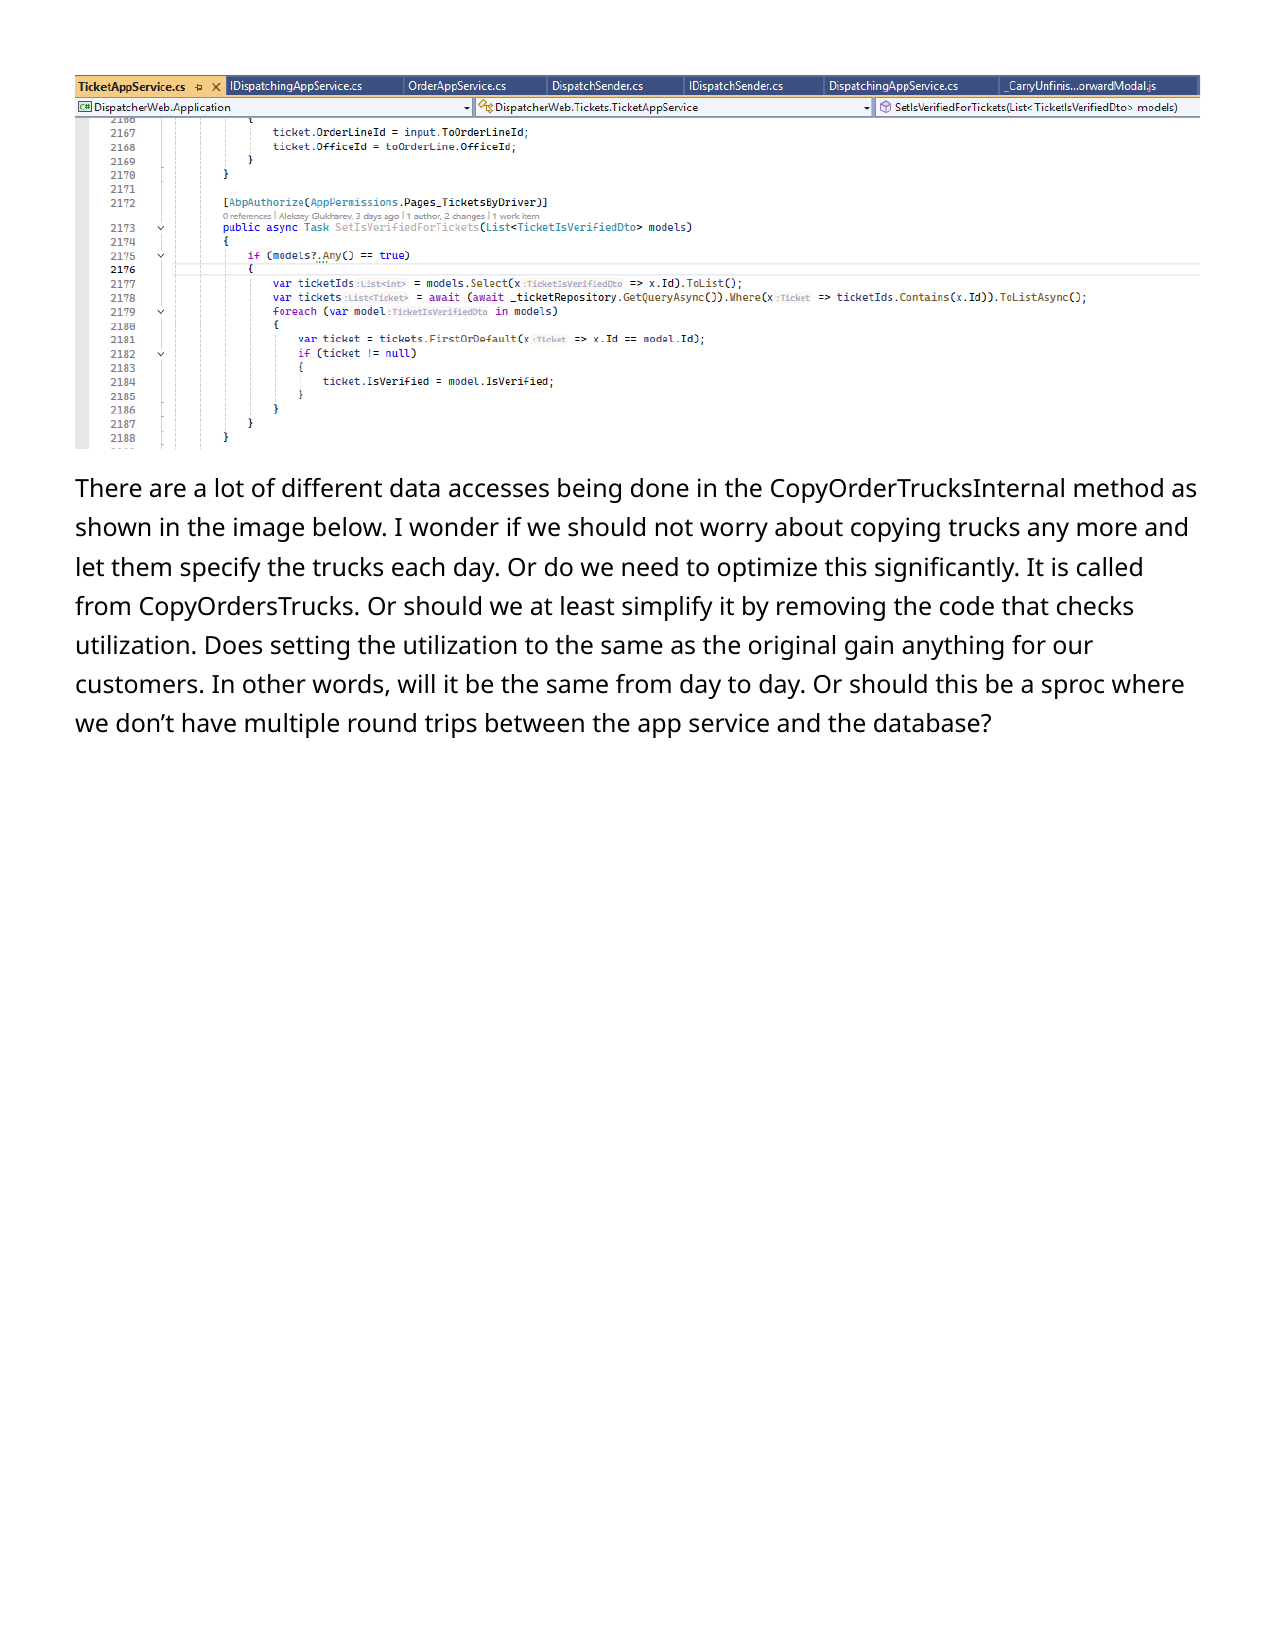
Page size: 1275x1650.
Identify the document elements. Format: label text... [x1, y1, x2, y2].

picture [75, 75, 1200, 449]
text There are a lot of different data accesses being done in the CopyOrderTrucksInternal method as shown in the image below. I wonder if we should not worry about copying trucks any more and let them specify the trucks each day. Or do we need to optimize this significantly. It is called from CopyOrdersTrucks. Or should we at least simplify it by removing the code that checks utilization. Does setting the utilization to the same as the original gain anything for our customers. In other words, will it be the same from day to day. Or should this be a sproc where we don’t have multiple round trips between the app service and the database? [75, 471, 1200, 740]
